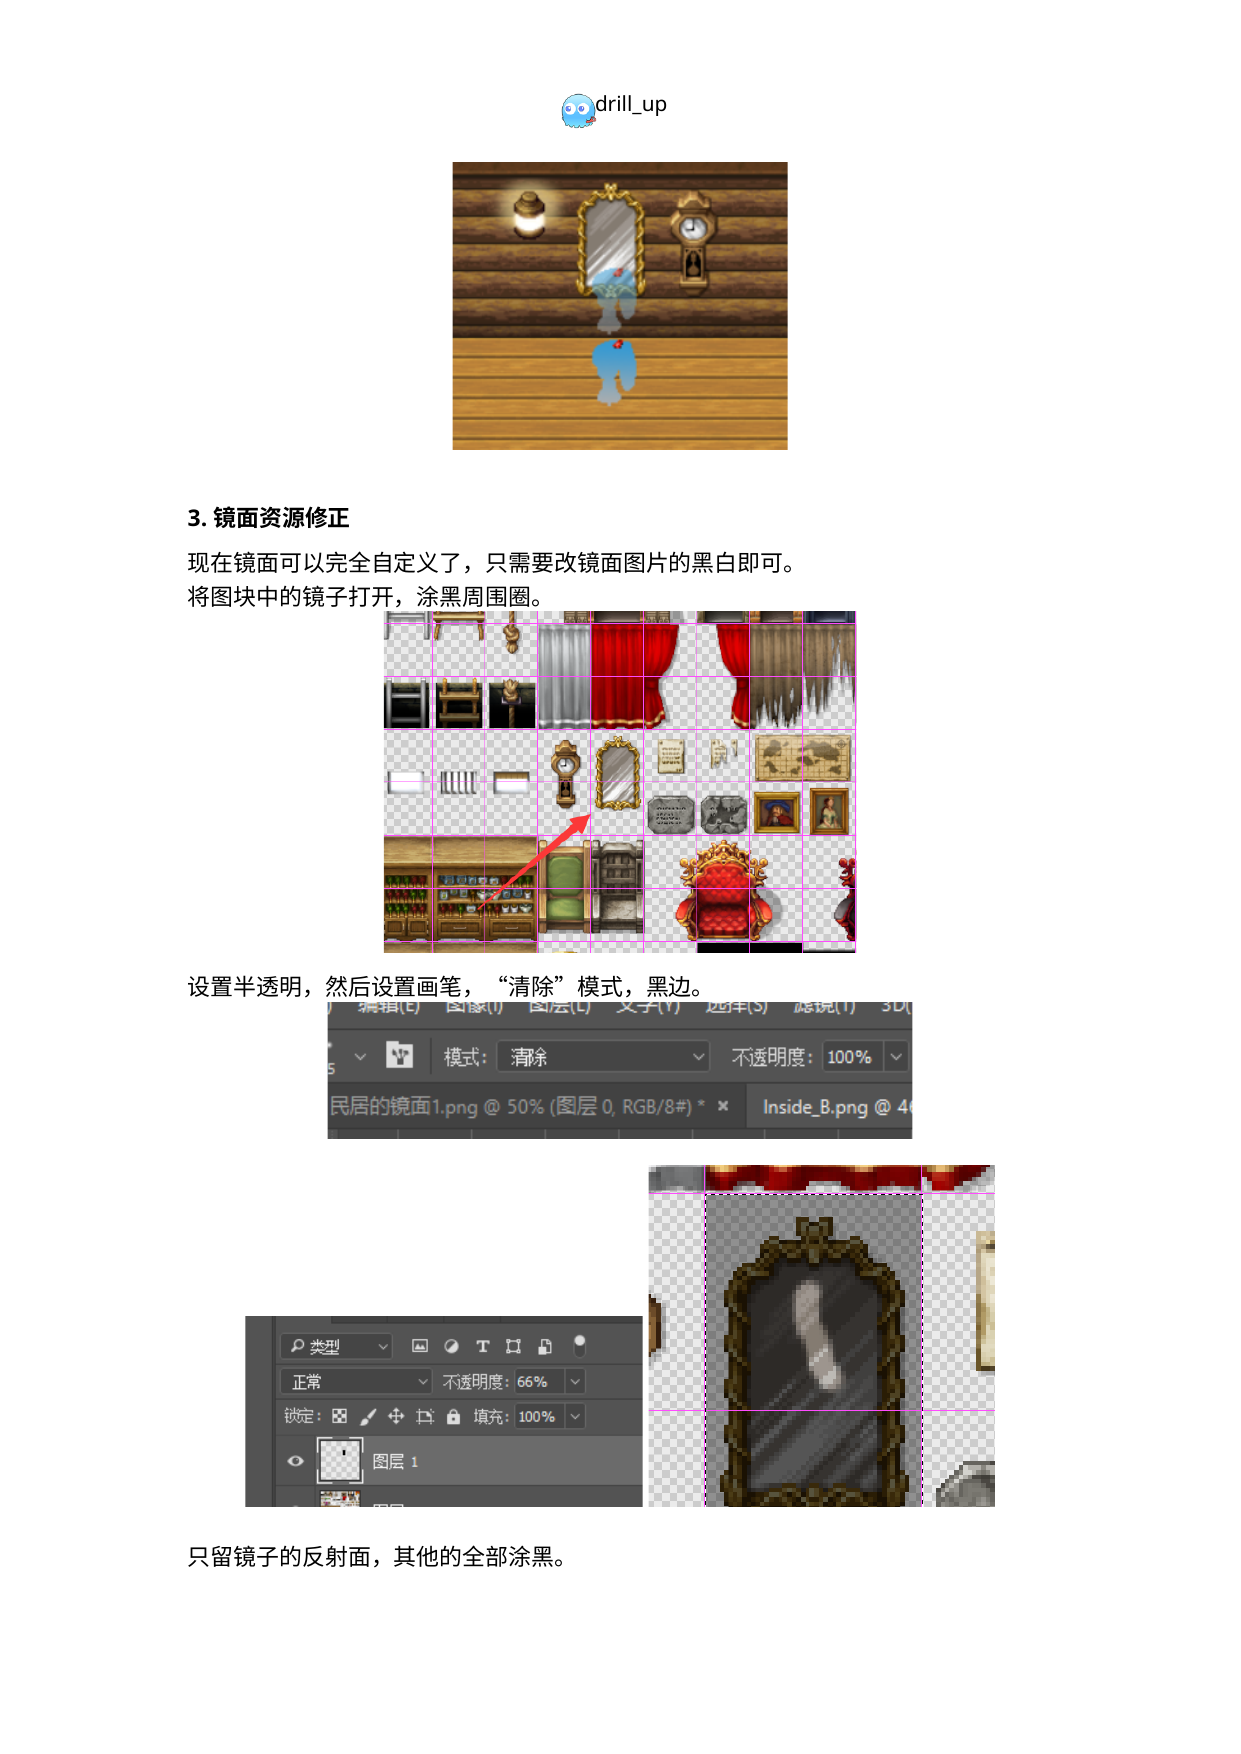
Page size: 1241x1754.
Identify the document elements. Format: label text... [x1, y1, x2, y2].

picture [327, 1002, 913, 1139]
picture [648, 1165, 995, 1507]
picture [452, 162, 788, 450]
text 现在镜面可以完全自定义了，只需要改镜面图片的黑白即可。 [187, 545, 1053, 578]
text 只留镜子的反射面，其他的全部涂黑。 [187, 1522, 1053, 1587]
picture [245, 1316, 643, 1507]
picture [556, 88, 597, 130]
text 设置半透明，然后设置画笔，“清除”模式，黑边。 [187, 969, 1053, 1002]
picture [383, 611, 857, 953]
subtitle 3. 镜面资源修正 [187, 499, 1053, 533]
text 将图块中的镜子打开，涂黑周围圈。 [187, 578, 1053, 612]
